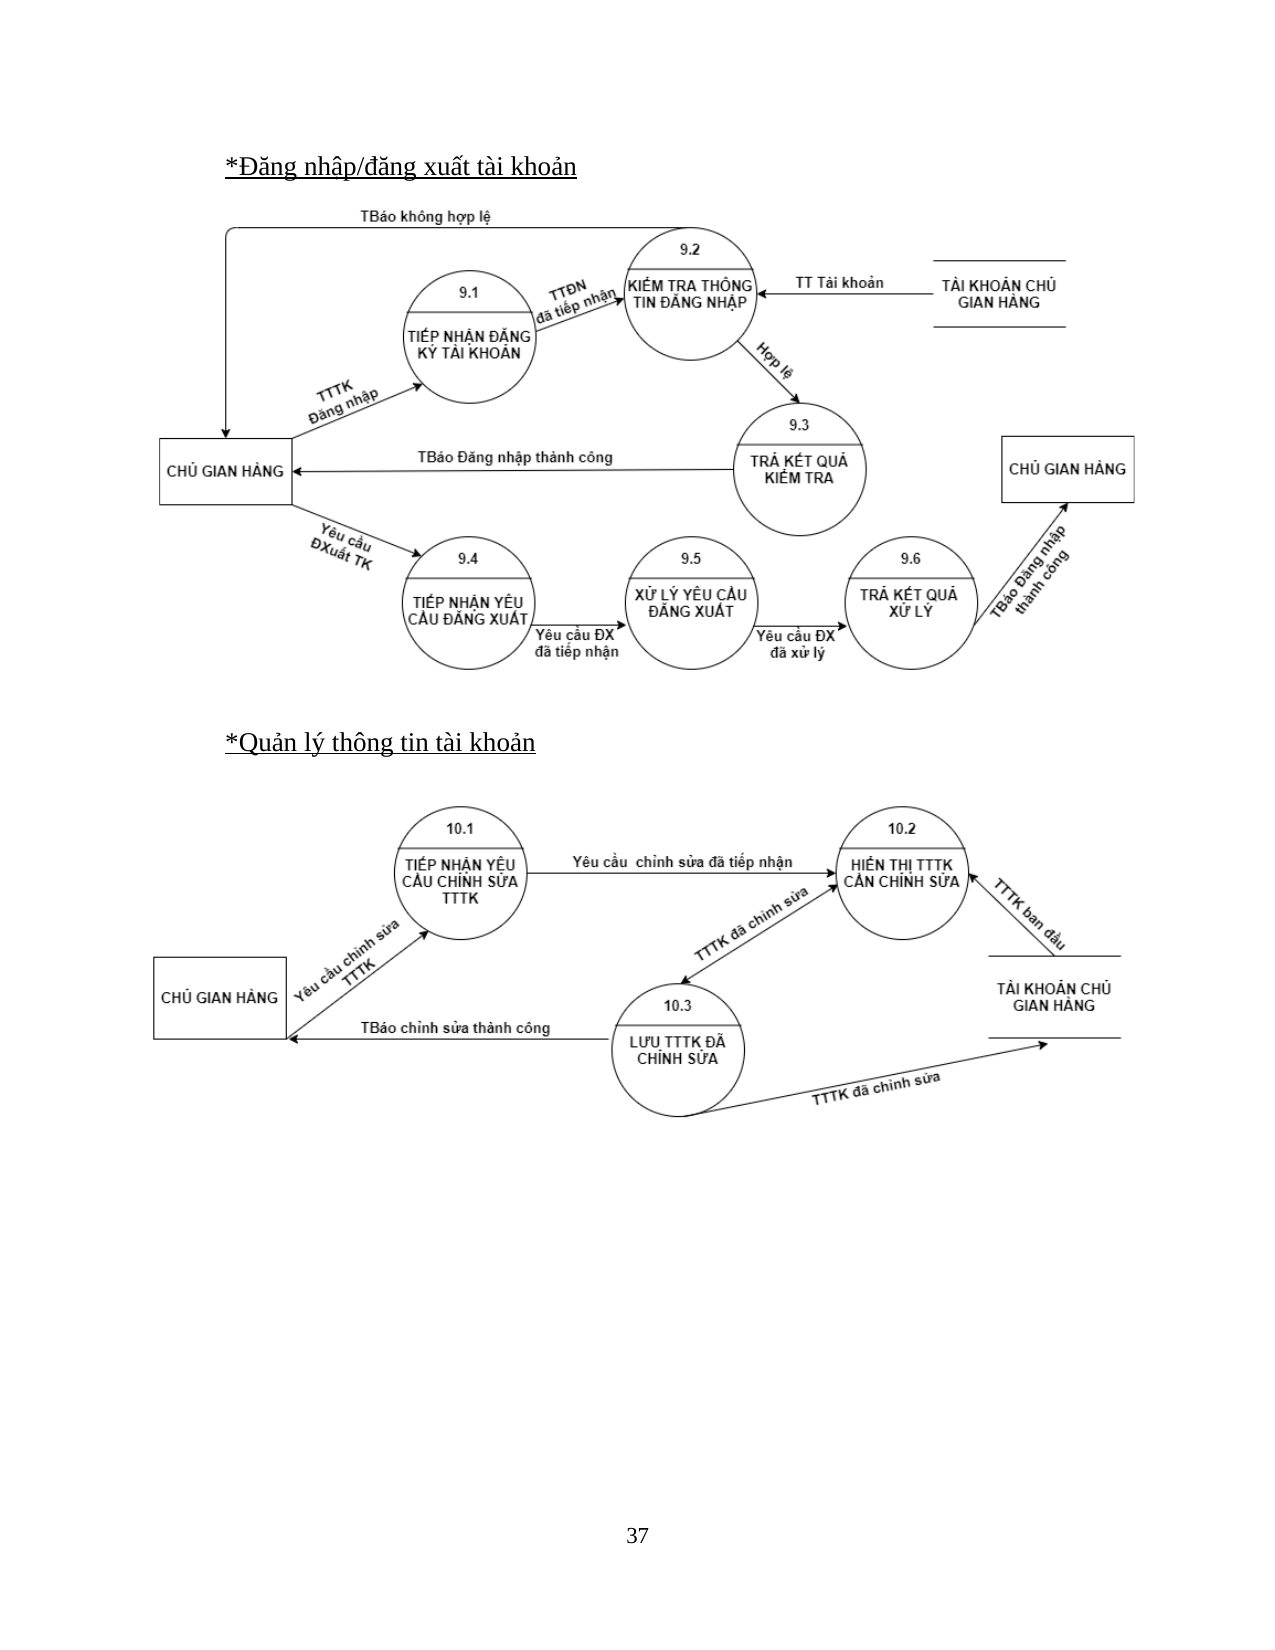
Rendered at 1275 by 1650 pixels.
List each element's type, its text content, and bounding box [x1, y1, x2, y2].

picture [150, 772, 1125, 1126]
subtitle *Quản lý thông tin tài khoản [150, 726, 1125, 757]
text *Đăng nhập/đăng xuất tài khoản [159, 150, 1125, 183]
picture [159, 183, 1135, 703]
